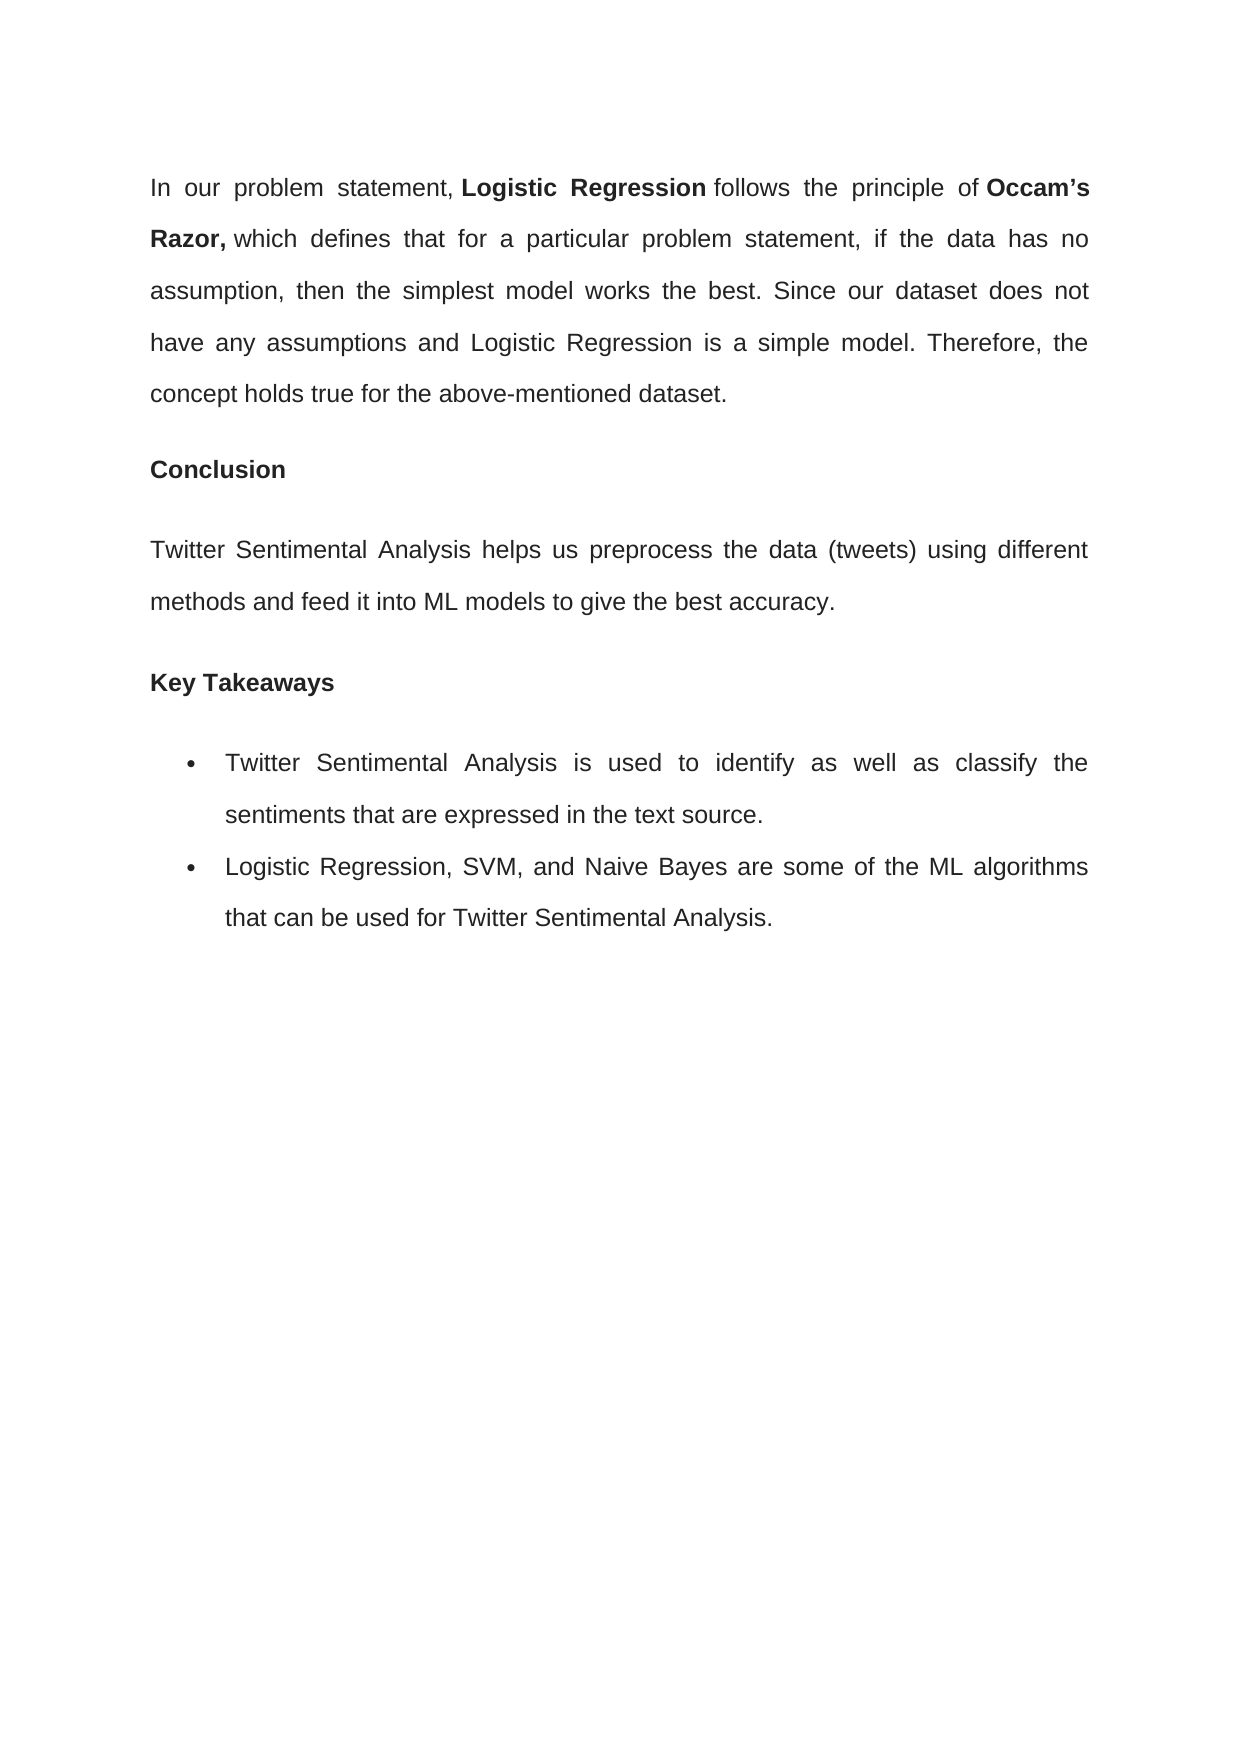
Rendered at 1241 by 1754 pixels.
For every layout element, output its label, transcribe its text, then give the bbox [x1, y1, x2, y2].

text Twitter Sentimental Analysis helps us preprocess the data (tweets) using different methods and feed it into ML models to give the best accuracy. [150, 513, 1090, 616]
list Logistic Regression, SVM, and Naive Bayes are some of the ML algorithms that can be used for Twitter Sentimental Analysis. [187, 829, 1090, 932]
text Conclusion [150, 455, 1090, 483]
list Twitter Sentimental Analysis is used to identify as well as classify the sentiments that are expressed in the text source. [187, 726, 1090, 829]
text Key Takeaways [150, 645, 1090, 696]
text In our problem statement, Logistic Regression follows the principle of Occam’s Razor, which defines that for a particular problem statement, if the data has no assumption, then the simplest model works the best. Since our dataset does not have any assumptions and Logistic Regression is a simple model. Therefore, the concept holds true for the above-mentioned dataset. [150, 150, 1090, 408]
